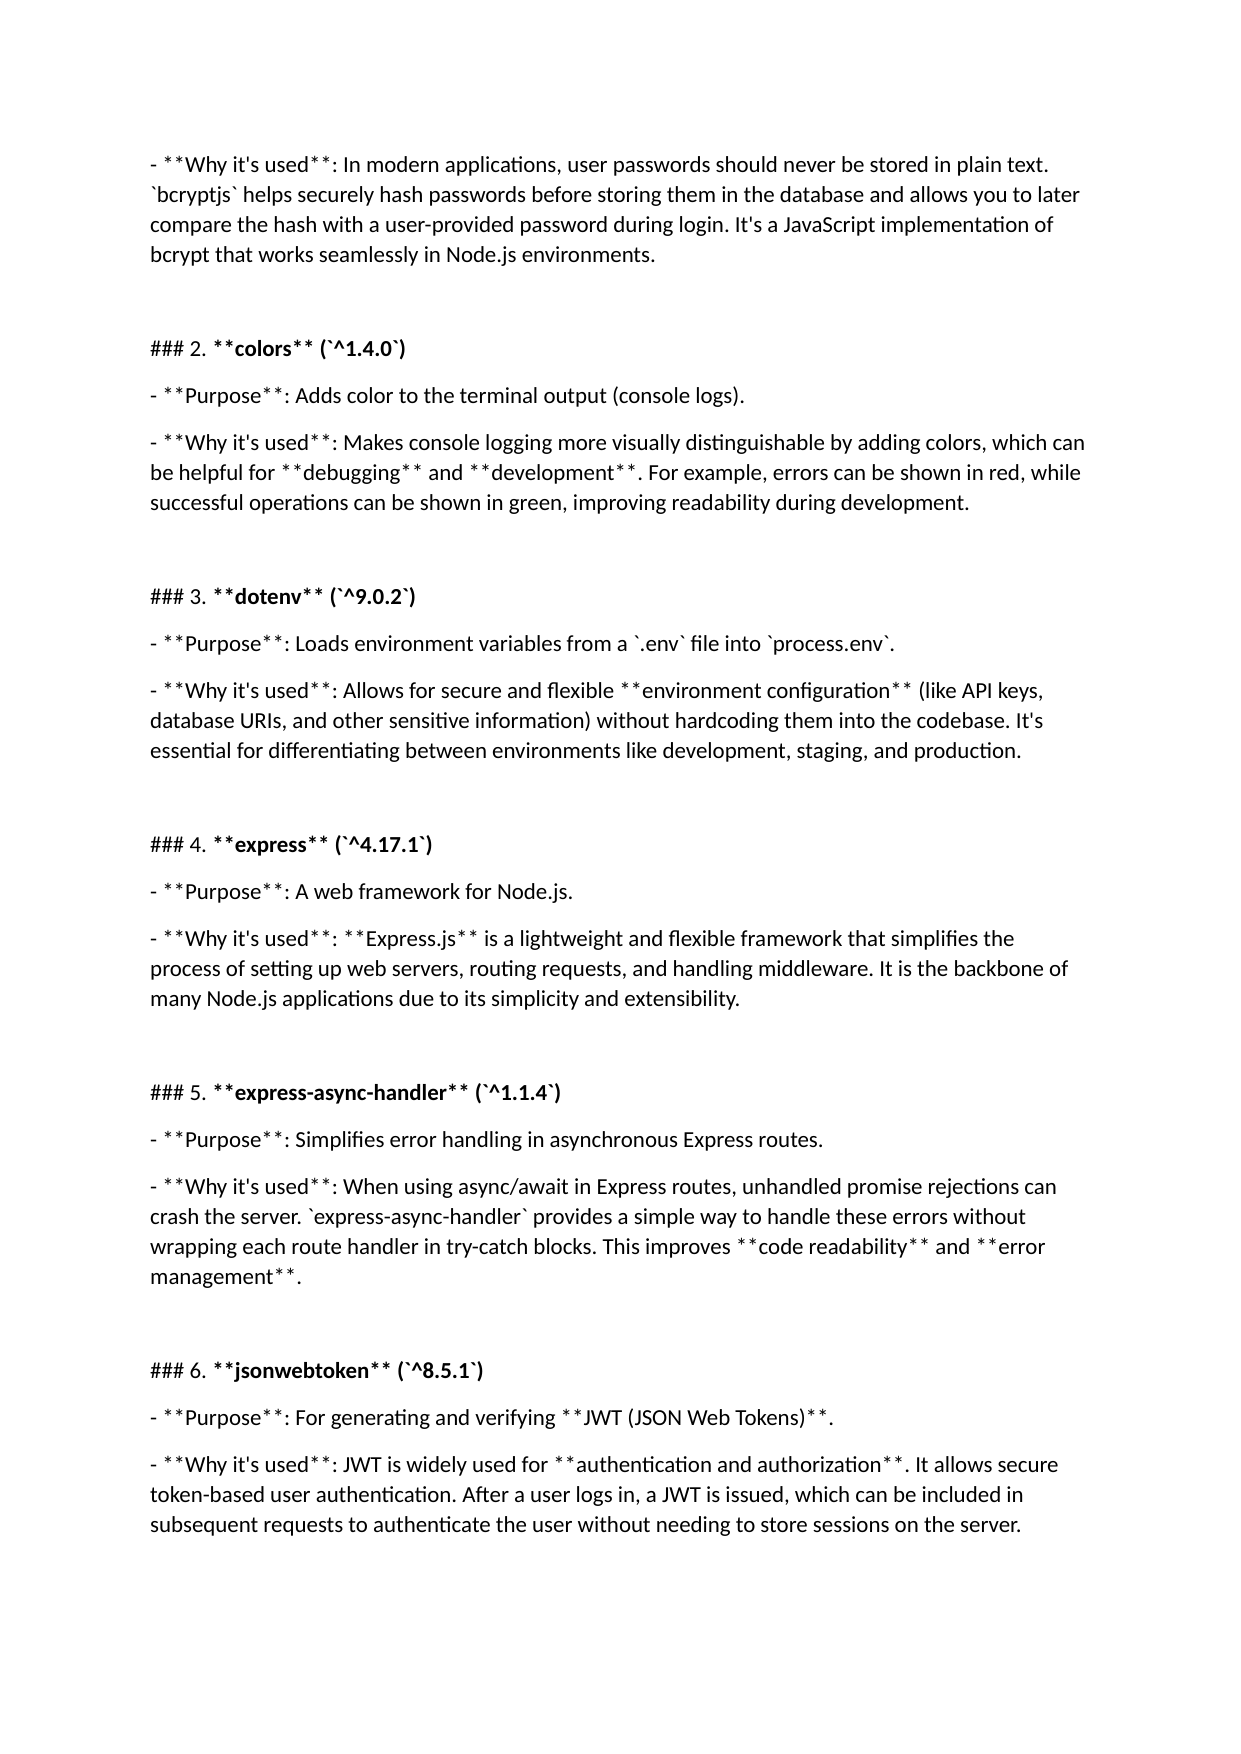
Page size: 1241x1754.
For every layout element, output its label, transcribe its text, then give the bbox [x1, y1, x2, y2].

text - **Purpose**: A web framework for Node.js. [150, 877, 1090, 905]
text - **Why it's used**: **Express.js** is a lightweight and flexible framework that simplifies the process of setting up web servers, routing requests, and handling middleware. It is the backbone of many Node.js applications due to its simplicity and extensibility. [150, 924, 1090, 1012]
text ### 6. **jsonwebtoken** (`^8.5.1`) [150, 1356, 1090, 1384]
text - **Why it's used**: Allows for secure and flexible **environment configuration** (like API keys, database URIs, and other sensitive information) without hardcoding them into the codebase. It's essential for differentiating between environments like development, staging, and production. [150, 676, 1090, 764]
text ### 3. **dotenv** (`^9.0.2`) [150, 582, 1090, 610]
text - **Purpose**: Simplifies error handling in asynchronous Express routes. [150, 1125, 1090, 1153]
text - **Why it's used**: In modern applications, user passwords should never be stored in plain text. `bcryptjs` helps securely hash passwords before storing them in the database and allows you to later compare the hash with a user-provided password during login. It's a JavaScript implementation of bcrypt that works seamlessly in Node.js environments. [150, 150, 1090, 269]
text - **Purpose**: For generating and verifying **JWT (JSON Web Tokens)**. [150, 1403, 1090, 1431]
text - **Why it's used**: When using async/await in Express routes, unhandled promise rejections can crash the server. `express-async-handler` provides a simple way to handle these errors without wrapping each route handler in try-catch blocks. This improves **code readability** and **error management**. [150, 1172, 1090, 1291]
text - **Why it's used**: JWT is widely used for **authentication and authorization**. It allows secure token-based user authentication. After a user logs in, a JWT is issued, which can be included in subsequent requests to authenticate the user without needing to store sessions on the server. [150, 1450, 1090, 1538]
text - **Why it's used**: Makes console logging more visually distinguishable by adding colors, which can be helpful for **debugging** and **development**. For example, errors can be shown in red, while successful operations can be shown in green, improving readability during development. [150, 428, 1090, 517]
text ### 5. **express-async-handler** (`^1.1.4`) [150, 1078, 1090, 1106]
text ### 4. **express** (`^4.17.1`) [150, 830, 1090, 858]
text - **Purpose**: Loads environment variables from a `.env` file into `process.env`. [150, 629, 1090, 657]
text ### 2. **colors** (`^1.4.0`) [150, 334, 1090, 362]
text - **Purpose**: Adds color to the terminal output (console logs). [150, 381, 1090, 409]
